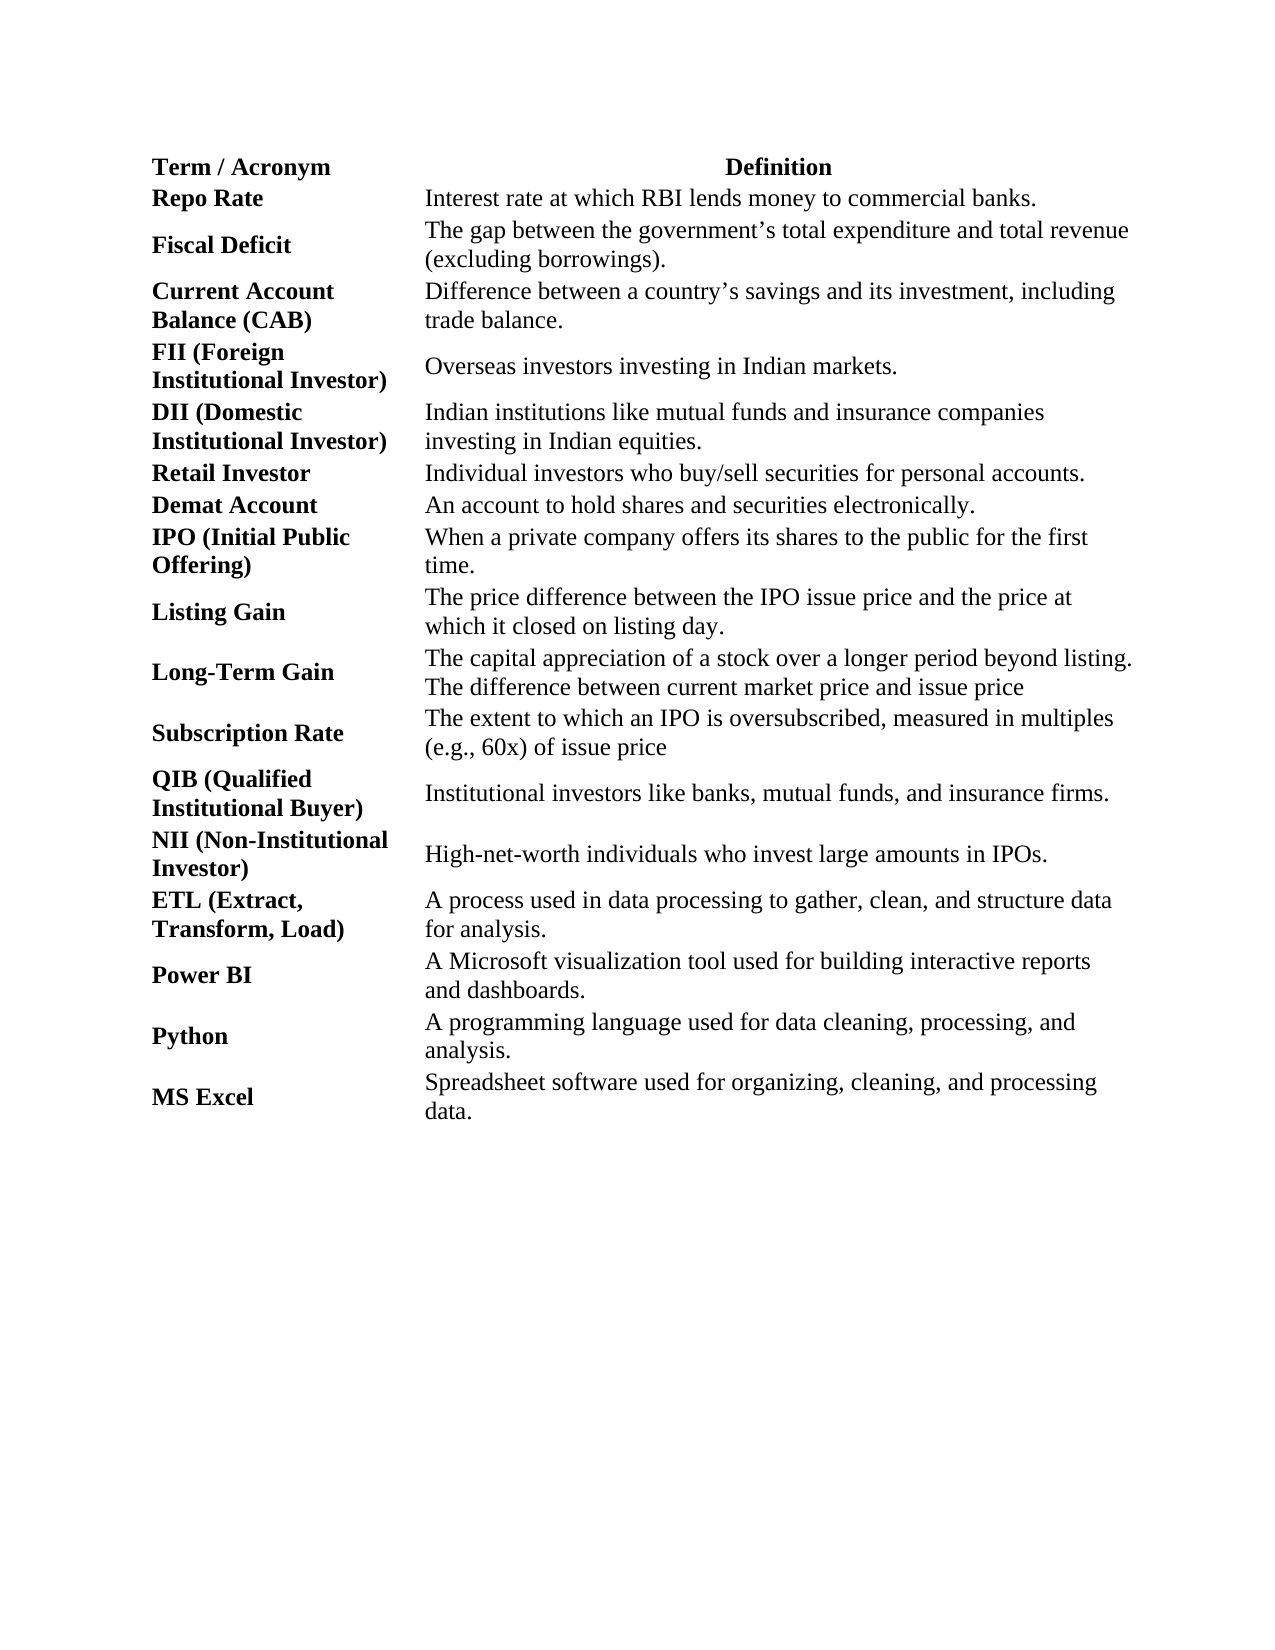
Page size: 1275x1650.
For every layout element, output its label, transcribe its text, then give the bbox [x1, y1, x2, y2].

table_cell NII (Non-Institutional Investor) [150, 823, 423, 884]
table_cell When a private company offers its shares to the public for the first time. [423, 520, 1134, 581]
table_cell MS Excel [150, 1066, 423, 1126]
table_cell Power BI [150, 944, 423, 1005]
table_cell A process used in data processing to gather, clean, and structure data for analysis. [423, 884, 1134, 944]
table_cell The gap between the government’s total expenditure and total revenue (excluding borrowings). [423, 214, 1134, 274]
table_cell DII (Domestic Institutional Investor) [150, 396, 423, 456]
table_cell IPO (Initial Public Offering) [150, 520, 423, 581]
table_cell Indian institutions like mutual funds and insurance companies investing in Indian equities. [423, 396, 1134, 456]
table_cell Spreadsheet software used for organizing, cleaning, and processing data. [423, 1066, 1134, 1126]
table_cell Overseas investors investing in Indian markets. [423, 335, 1134, 396]
table_cell High-net-worth individuals who invest large amounts in IPOs. [423, 823, 1134, 884]
table_cell Retail Investor [150, 456, 423, 488]
table_cell Python [150, 1005, 423, 1066]
table_cell A Microsoft visualization tool used for building interactive reports and dashboards. [423, 944, 1134, 1005]
table_cell The extent to which an IPO is oversubscribed, measured in multiples (e.g., 60x) of issue price [423, 702, 1134, 762]
table_cell ETL (Extract, Transform, Load) [150, 884, 423, 944]
table_header Term / Acronym [150, 150, 423, 182]
table_cell Subscription Rate [150, 702, 423, 762]
table_cell Listing Gain [150, 581, 423, 641]
table_cell Institutional investors like banks, mutual funds, and insurance firms. [423, 763, 1134, 823]
table_cell Current Account Balance (CAB) [150, 274, 423, 335]
table_cell Fiscal Deficit [150, 214, 423, 274]
table_cell An account to hold shares and securities electronically. [423, 488, 1134, 520]
table_cell The capital appreciation of a stock over a longer period beyond listing. The difference between current market price and issue price [423, 641, 1134, 702]
table_cell Interest rate at which RBI lends money to commercial banks. [423, 182, 1134, 214]
table_cell Repo Rate [150, 182, 423, 214]
table_header Definition [423, 150, 1134, 182]
table_cell Long-Term Gain [150, 641, 423, 702]
table_cell QIB (Qualified Institutional Buyer) [150, 763, 423, 823]
table_cell Difference between a country’s savings and its investment, including trade balance. [423, 274, 1134, 335]
table_cell A programming language used for data cleaning, processing, and analysis. [423, 1005, 1134, 1066]
table_cell The price difference between the IPO issue price and the price at which it closed on listing day. [423, 581, 1134, 641]
table_cell FII (Foreign Institutional Investor) [150, 335, 423, 396]
table_cell Individual investors who buy/sell securities for personal accounts. [423, 456, 1134, 488]
table_cell Demat Account [150, 488, 423, 520]
